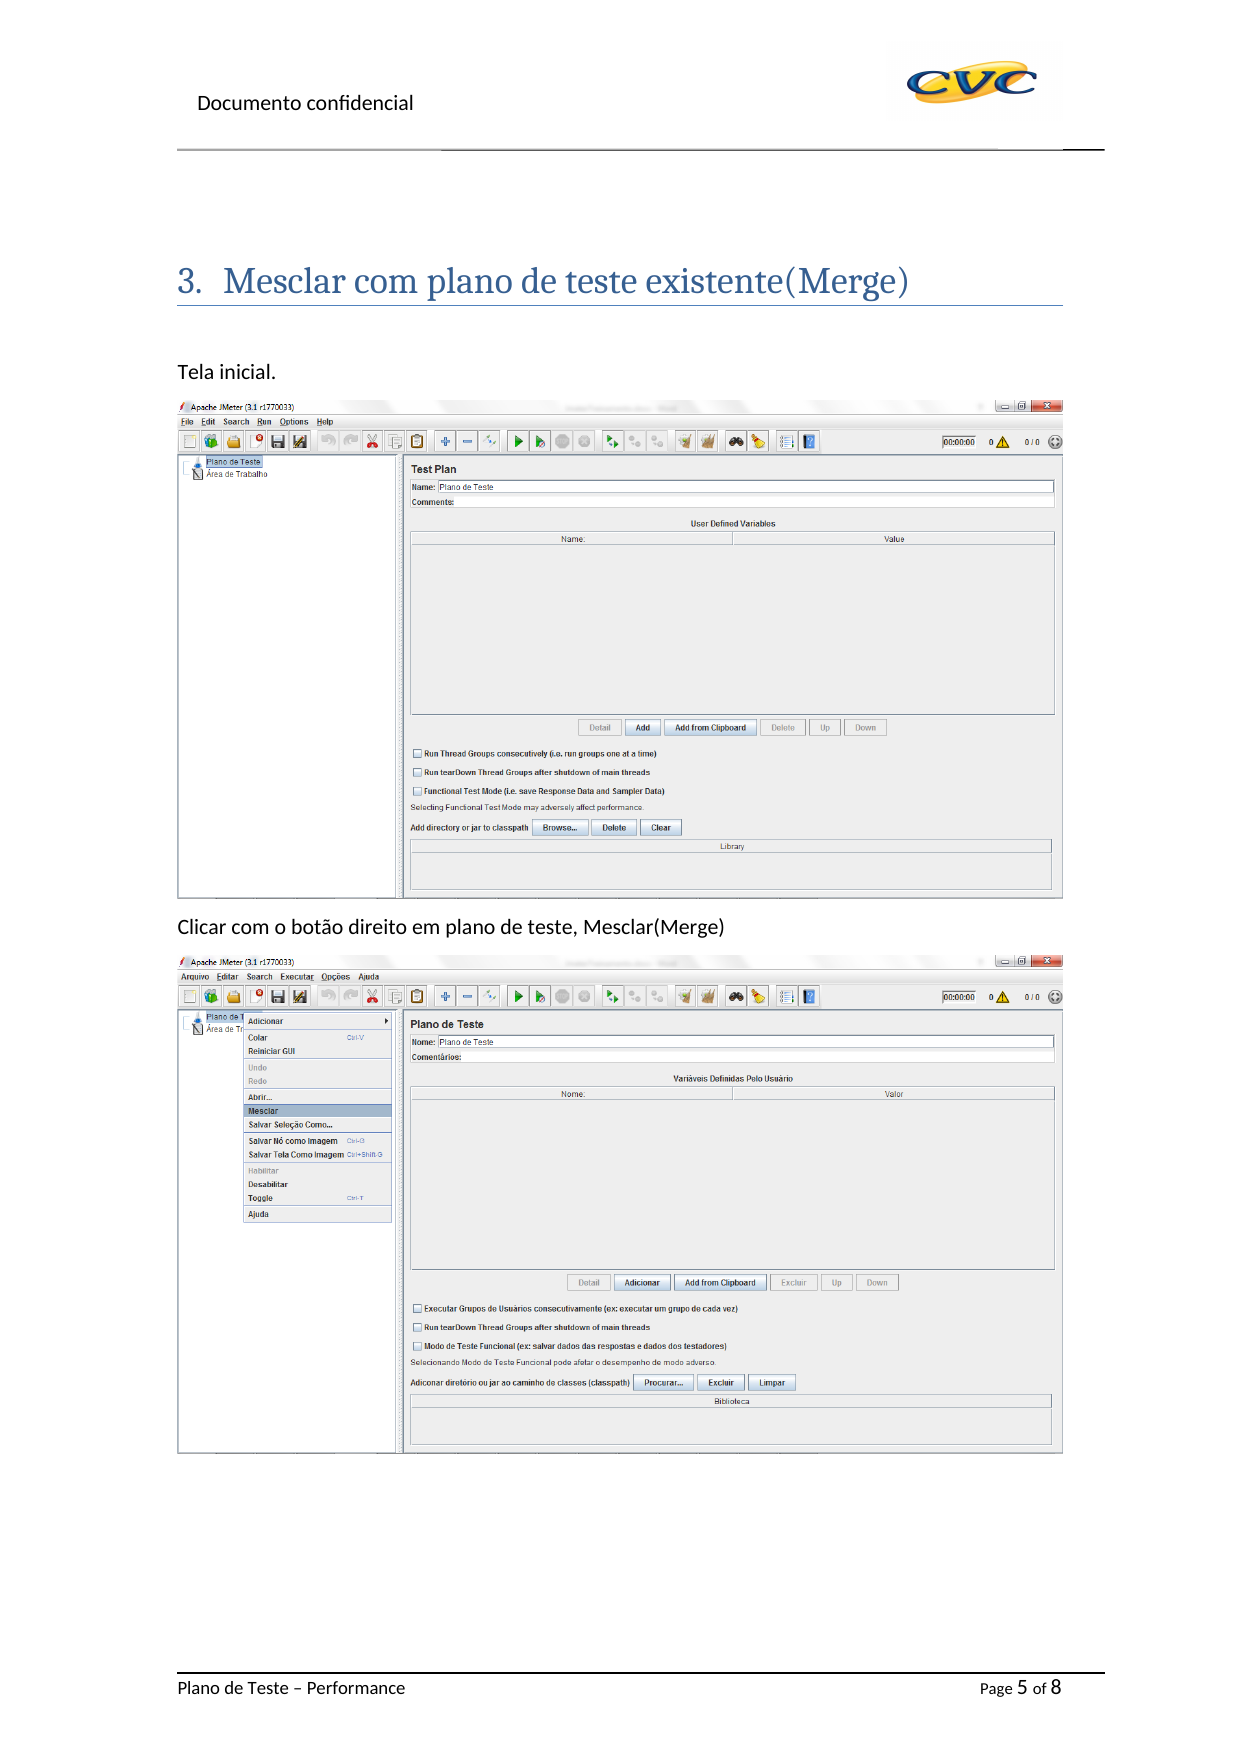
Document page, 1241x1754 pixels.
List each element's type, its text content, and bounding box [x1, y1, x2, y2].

text Clicar com o botão direito em plano de teste, Mesclar(Merge) [177, 913, 1063, 940]
subtitle Mesclar com plano de teste existente(Merge) [177, 260, 1063, 305]
picture [177, 955, 1063, 1454]
picture [177, 400, 1063, 899]
picture [885, 41, 1063, 121]
text Tela inicial. [177, 358, 1063, 385]
